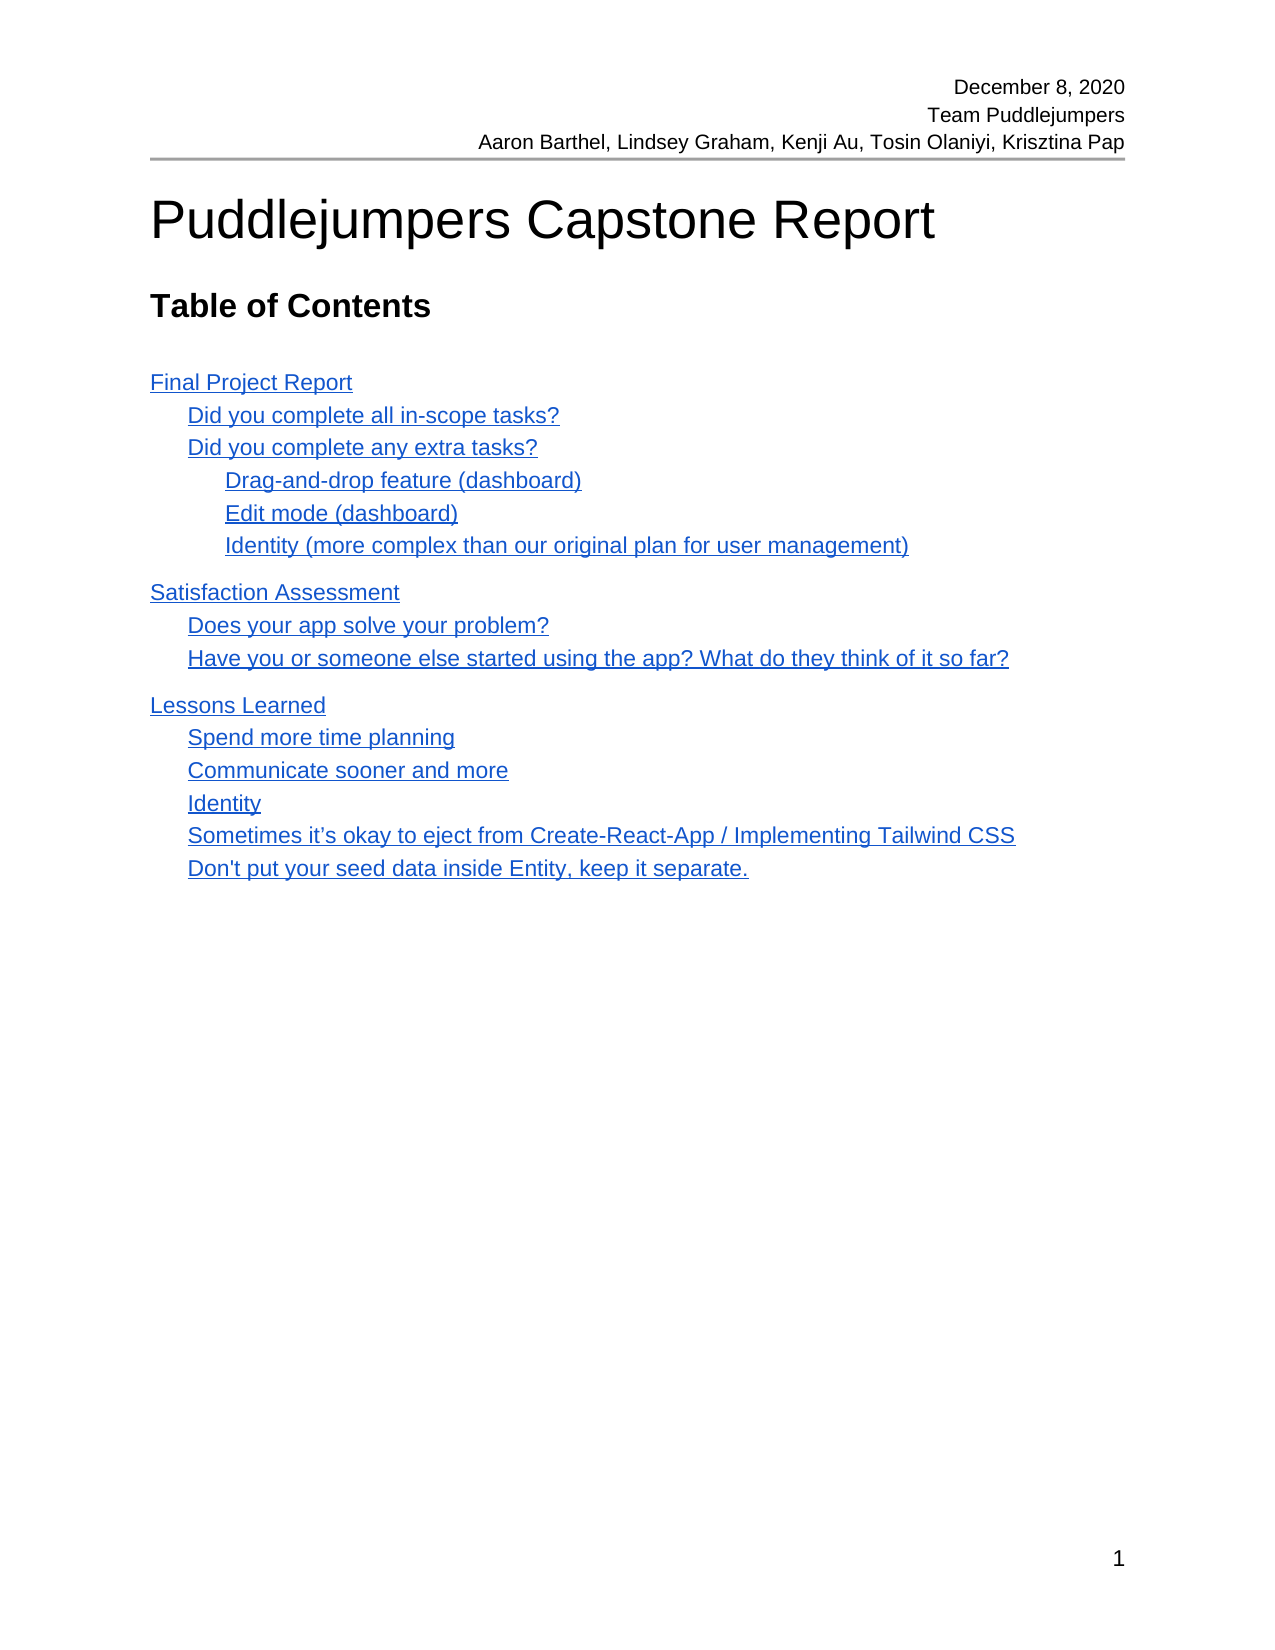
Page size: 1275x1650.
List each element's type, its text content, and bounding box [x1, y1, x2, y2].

text Table of Contents [150, 286, 1125, 325]
title Puddlejumpers Capstone Report [150, 188, 1125, 250]
